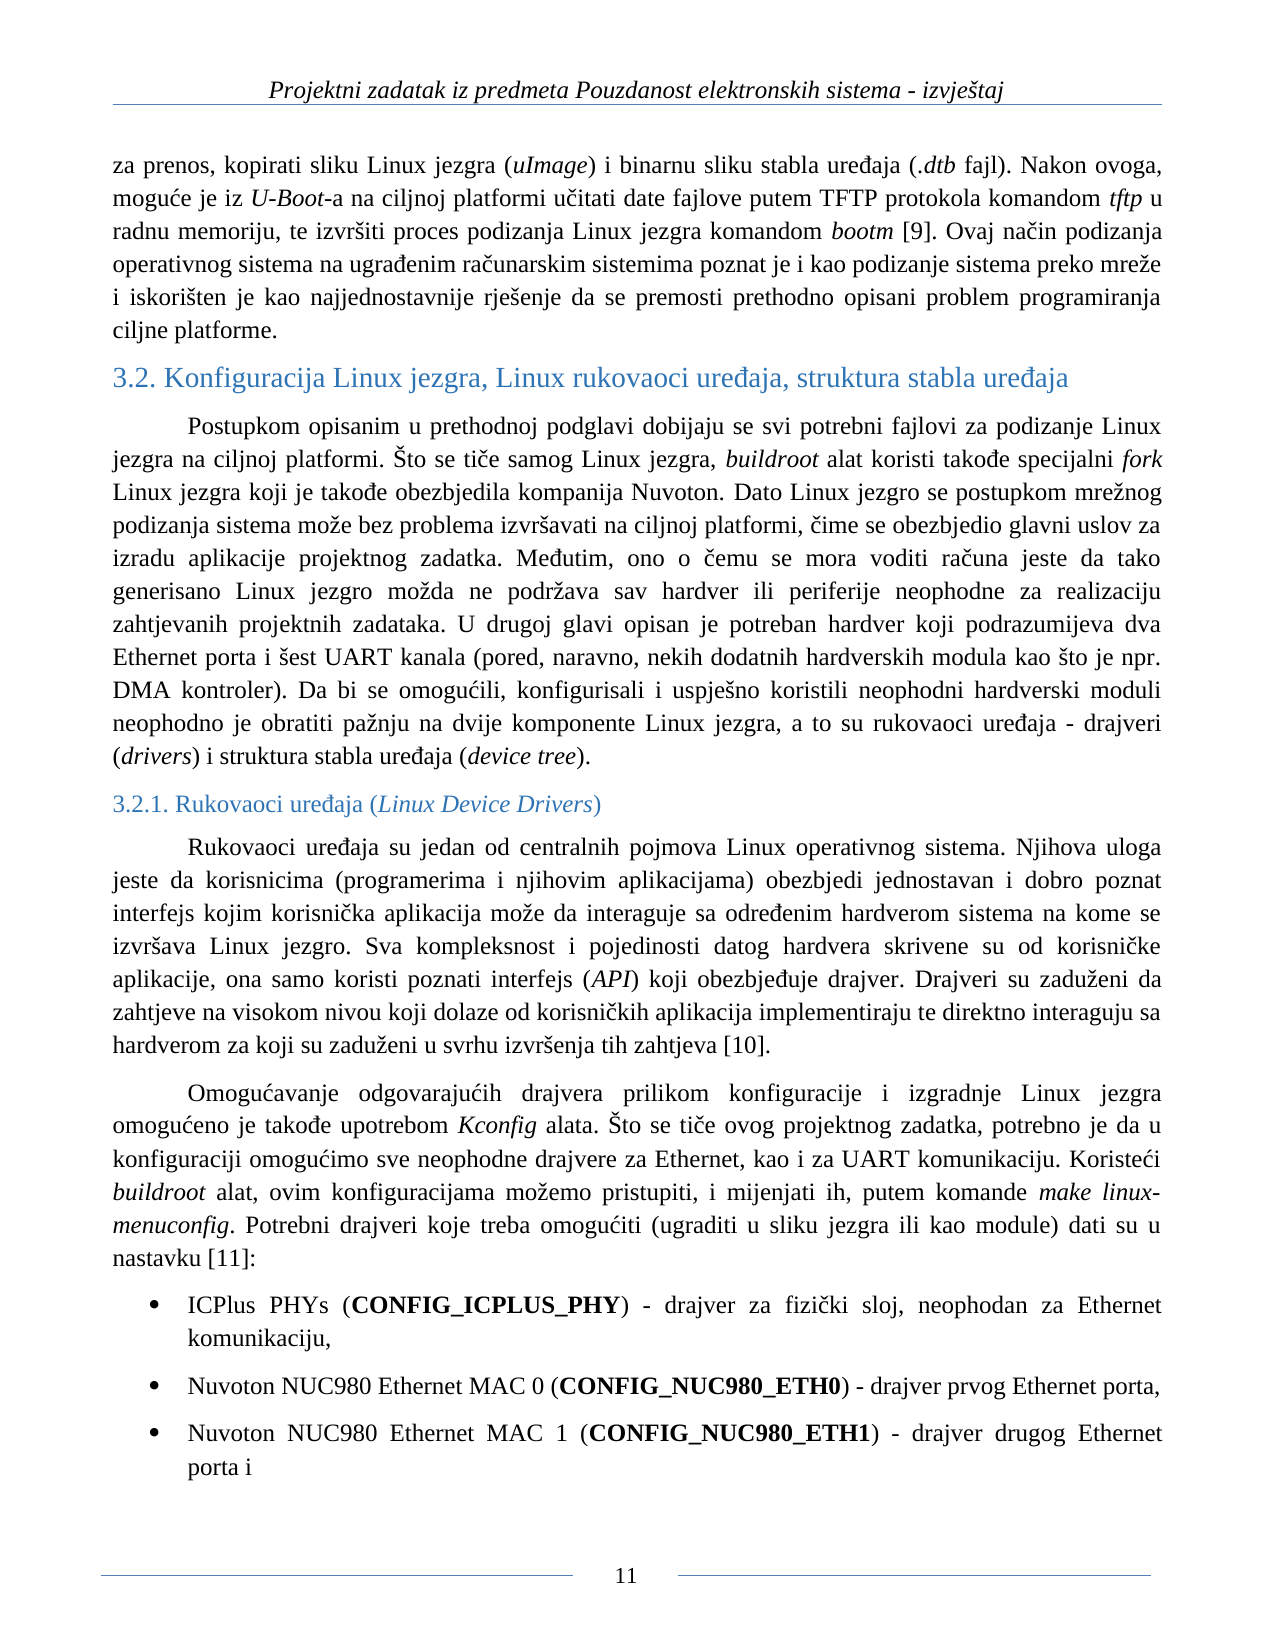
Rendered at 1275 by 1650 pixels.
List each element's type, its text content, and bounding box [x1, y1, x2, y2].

text Omogućavanje odgovarajućih drajvera prilikom konfiguracije i izgradnje Linux jezgra omogućeno je takođe upotrebom Kconfig alata. Što se tiče ovog projektnog zadatka, potrebno je da u konfiguraciji omogućimo sve neophodne drajvere za Ethernet, kao i za UART komunikaciju. Koristeći buildroot alat, ovim konfiguracijama možemo pristupiti, i mijenjati ih, putem komande make linux-menuconfig. Potrebni drajveri koje treba omogućiti (ugraditi u sliku jezgra ili kao module) dati su u nastavku [11]: [112, 1078, 1162, 1271]
text Rukovaoci uređaja su jedan od centralnih pojmova Linux operativnog sistema. Njihova uloga jeste da korisnicima (programerima i njihovim aplikacijama) obezbjedi jednostavan i dobro poznat interfejs kojim korisnička aplikacija može da interaguje sa određenim hardverom sistema na kome se izvršava Linux jezgro. Sva kompleksnost i pojedinosti datog hardvera skrivene su od korisničke aplikacije, ona samo koristi poznati interfejs (API) koji obezbjeđuje drajver. Drajveri su zaduženi da zahtjeve na visokom nivou koji dolaze od korisničkih aplikacija implementiraju te direktno interaguju sa hardverom za koji su zaduženi u svrhu izvršenja tih zahtjeva [10]. [112, 832, 1162, 1059]
list Nuvoton NUC980 Ethernet MAC 1 (CONFIG_NUC980_ETH1) - drajver drugog Ethernet porta i [150, 1418, 1162, 1480]
list ICPlus PHYs (CONFIG_ICPLUS_PHY) - drajver za fizički sloj, neophodan za Ethernet komunikaciju, [150, 1290, 1162, 1352]
text Postupkom opisanim u prethodnoj podglavi dobijaju se svi potrebni fajlovi za podizanje Linux jezgra na ciljnoj platformi. Što se tiče samog Linux jezgra, buildroot alat koristi takođe specijalni fork Linux jezgra koji je takođe obezbjedila kompanija Nuvoton. Dato Linux jezgro se postupkom mrežnog podizanja sistema može bez problema izvršavati na ciljnoj platformi, čime se obezbjedio glavni uslov za izradu aplikacije projektnog zadatka. Međutim, ono o čemu se mora voditi računa jeste da tako generisano Linux jezgro možda ne podržava sav hardver ili periferije neophodne za realizaciju zahtjevanih projektnih zadataka. U drugoj glavi opisan je potreban hardver koji podrazumijeva dva Ethernet porta i šest UART kanala (pored, naravno, nekih dodatnih hardverskih modula kao što je npr. DMA kontroler). Da bi se omogućili, konfigurisali i uspješno koristili neophodni hardverski moduli neophodno je obratiti pažnju na dvije komponente Linux jezgra, a to su rukovaoci uređaja - drajveri (drivers) i struktura stabla uređaja (device tree). [112, 411, 1162, 770]
subtitle 3.2. Konfiguracija Linux jezgra, Linux rukovaoci uređaja, struktura stabla uređaja [112, 361, 1162, 394]
list Nuvoton NUC980 Ethernet MAC 0 (CONFIG_NUC980_ETH0) - drajver prvog Ethernet porta, [150, 1371, 1162, 1400]
subtitle 3.2.1. Rukovaoci uređaja (Linux Device Drivers) [112, 789, 1162, 817]
